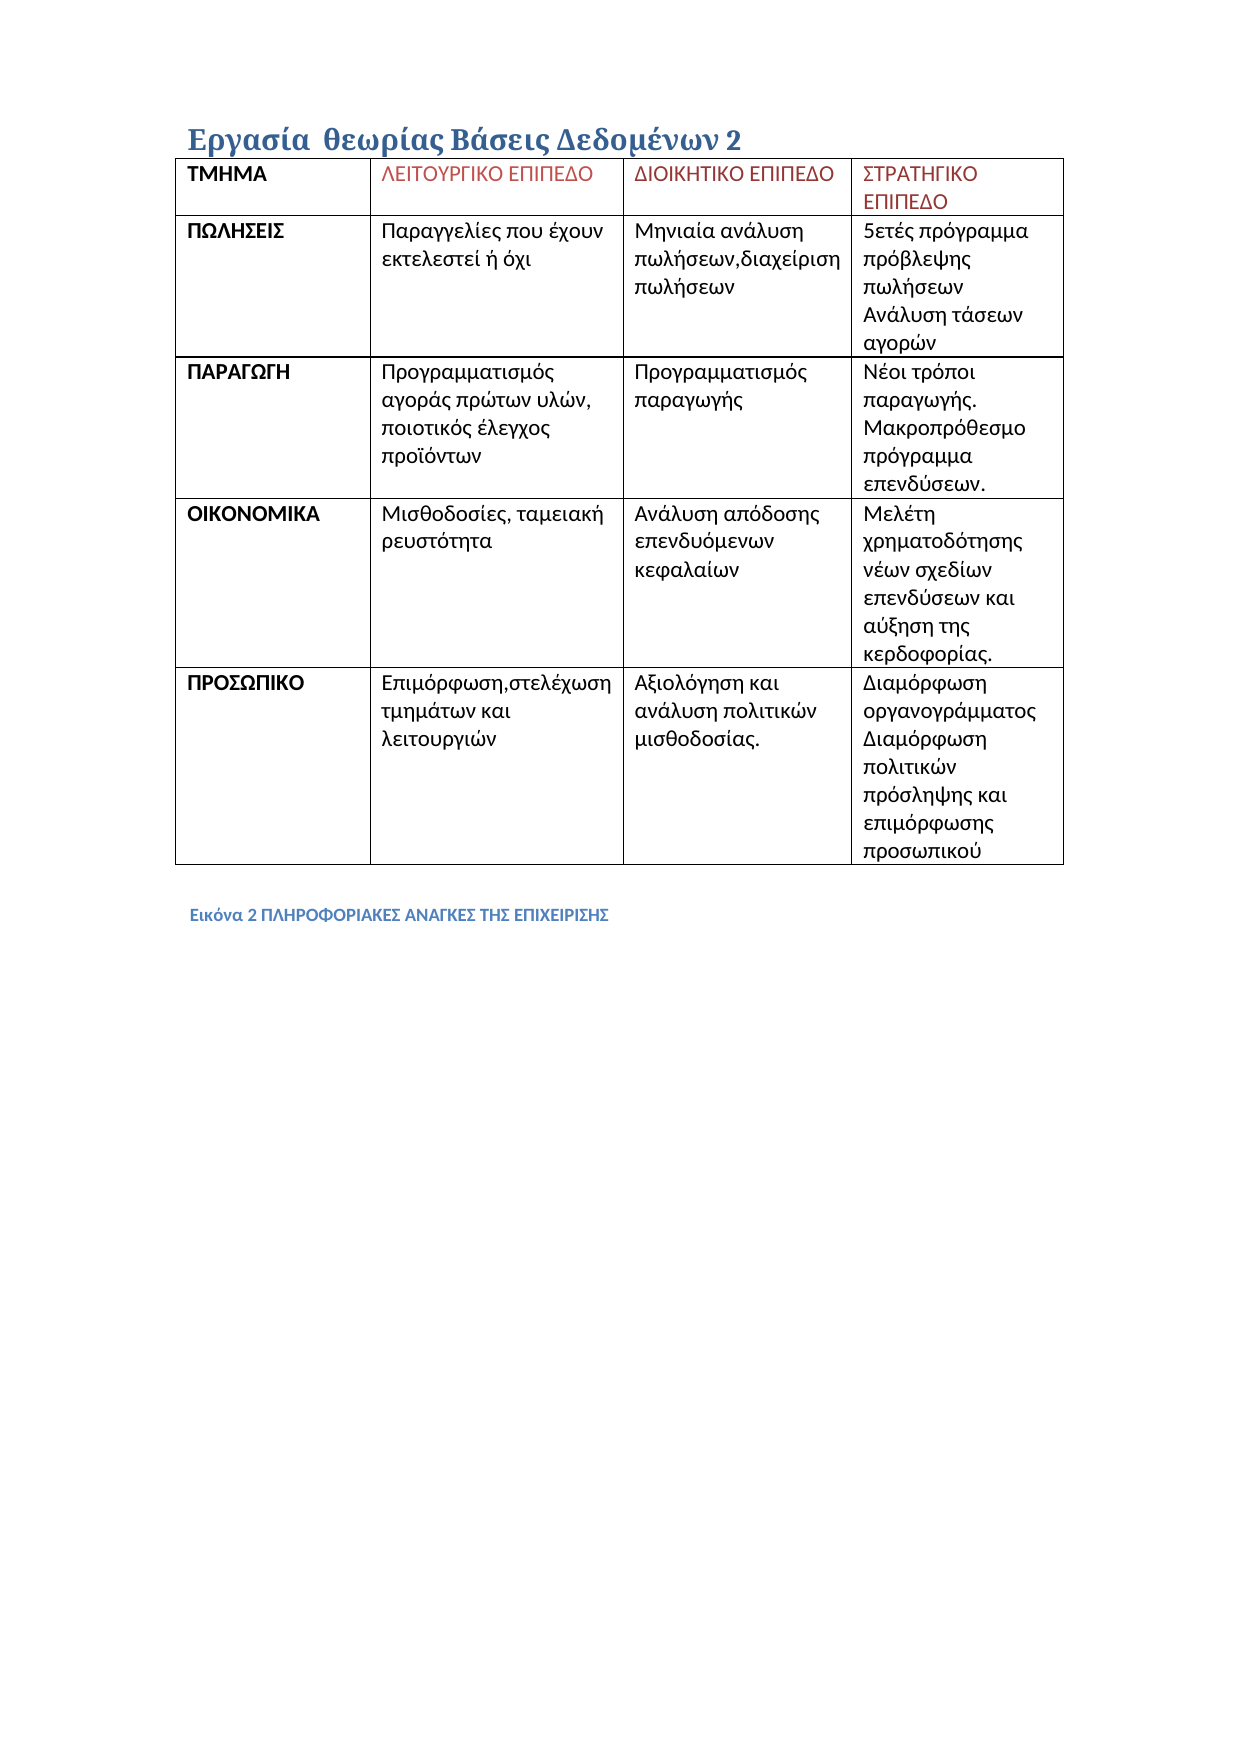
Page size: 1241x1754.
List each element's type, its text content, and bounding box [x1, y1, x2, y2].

table_cell Διαμόρφωση οργανογράμματος Διαμόρφωση πολιτικών πρόσληψης και επιμόρφωσης προσωπικού [852, 668, 1063, 864]
table_header ΔΙΟΙΚΗΤΙΚΟ ΕΠΙΠΕΔΟ [624, 159, 851, 215]
table_header ΣΤΡΑΤΗΓΙΚΟ ΕΠΙΠΕΔΟ [852, 159, 1063, 215]
table_header ΤΜΗΜΑ [176, 159, 370, 215]
table_cell Ανάλυση απόδοσης επενδυόμενων κεφαλαίων [624, 499, 851, 667]
table_cell ΠΩΛΗΣΕΙΣ [176, 216, 370, 356]
table_cell ΠΑΡΑΓΩΓΗ [176, 358, 370, 498]
table_cell Παραγγελίες που έχουν εκτελεστεί ή όχι [371, 216, 623, 356]
table_cell Μηνιαία ανάλυση πωλήσεων,διαχείριση πωλήσεων [624, 216, 851, 356]
table_cell Μελέτη χρηματοδότησης νέων σχεδίων επενδύσεων και αύξηση της κερδοφορίας. [852, 499, 1063, 667]
table_header ΛΕΙΤΟΥΡΓΙΚΟ ΕΠΙΠΕΔΟ [371, 159, 623, 215]
table_cell 5ετές πρόγραμμα πρόβλεψης πωλήσεων Ανάλυση τάσεων αγορών [852, 216, 1063, 356]
table_cell Προγραμματισμός αγοράς πρώτων υλών, ποιοτικός έλεγχος προϊόντων [371, 358, 623, 498]
table_cell Προγραμματισμός παραγωγής [624, 358, 851, 498]
table_cell ΠΡΟΣΩΠΙΚΟ [176, 668, 370, 864]
table_cell Νέοι τρόποι παραγωγής. Μακροπρόθεσμο πρόγραμμα επενδύσεων. [852, 358, 1063, 498]
table_cell Επιμόρφωση,στελέχωση τμημάτων και λειτουργιών [371, 668, 623, 864]
table_cell Αξιολόγηση και ανάλυση πολιτικών μισθοδοσίας. [624, 668, 851, 864]
table_cell Μισθοδοσίες, ταμειακή ρευστότητα [371, 499, 623, 667]
table_cell ΟΙΚΟΝΟΜΙΚΑ [176, 499, 370, 667]
